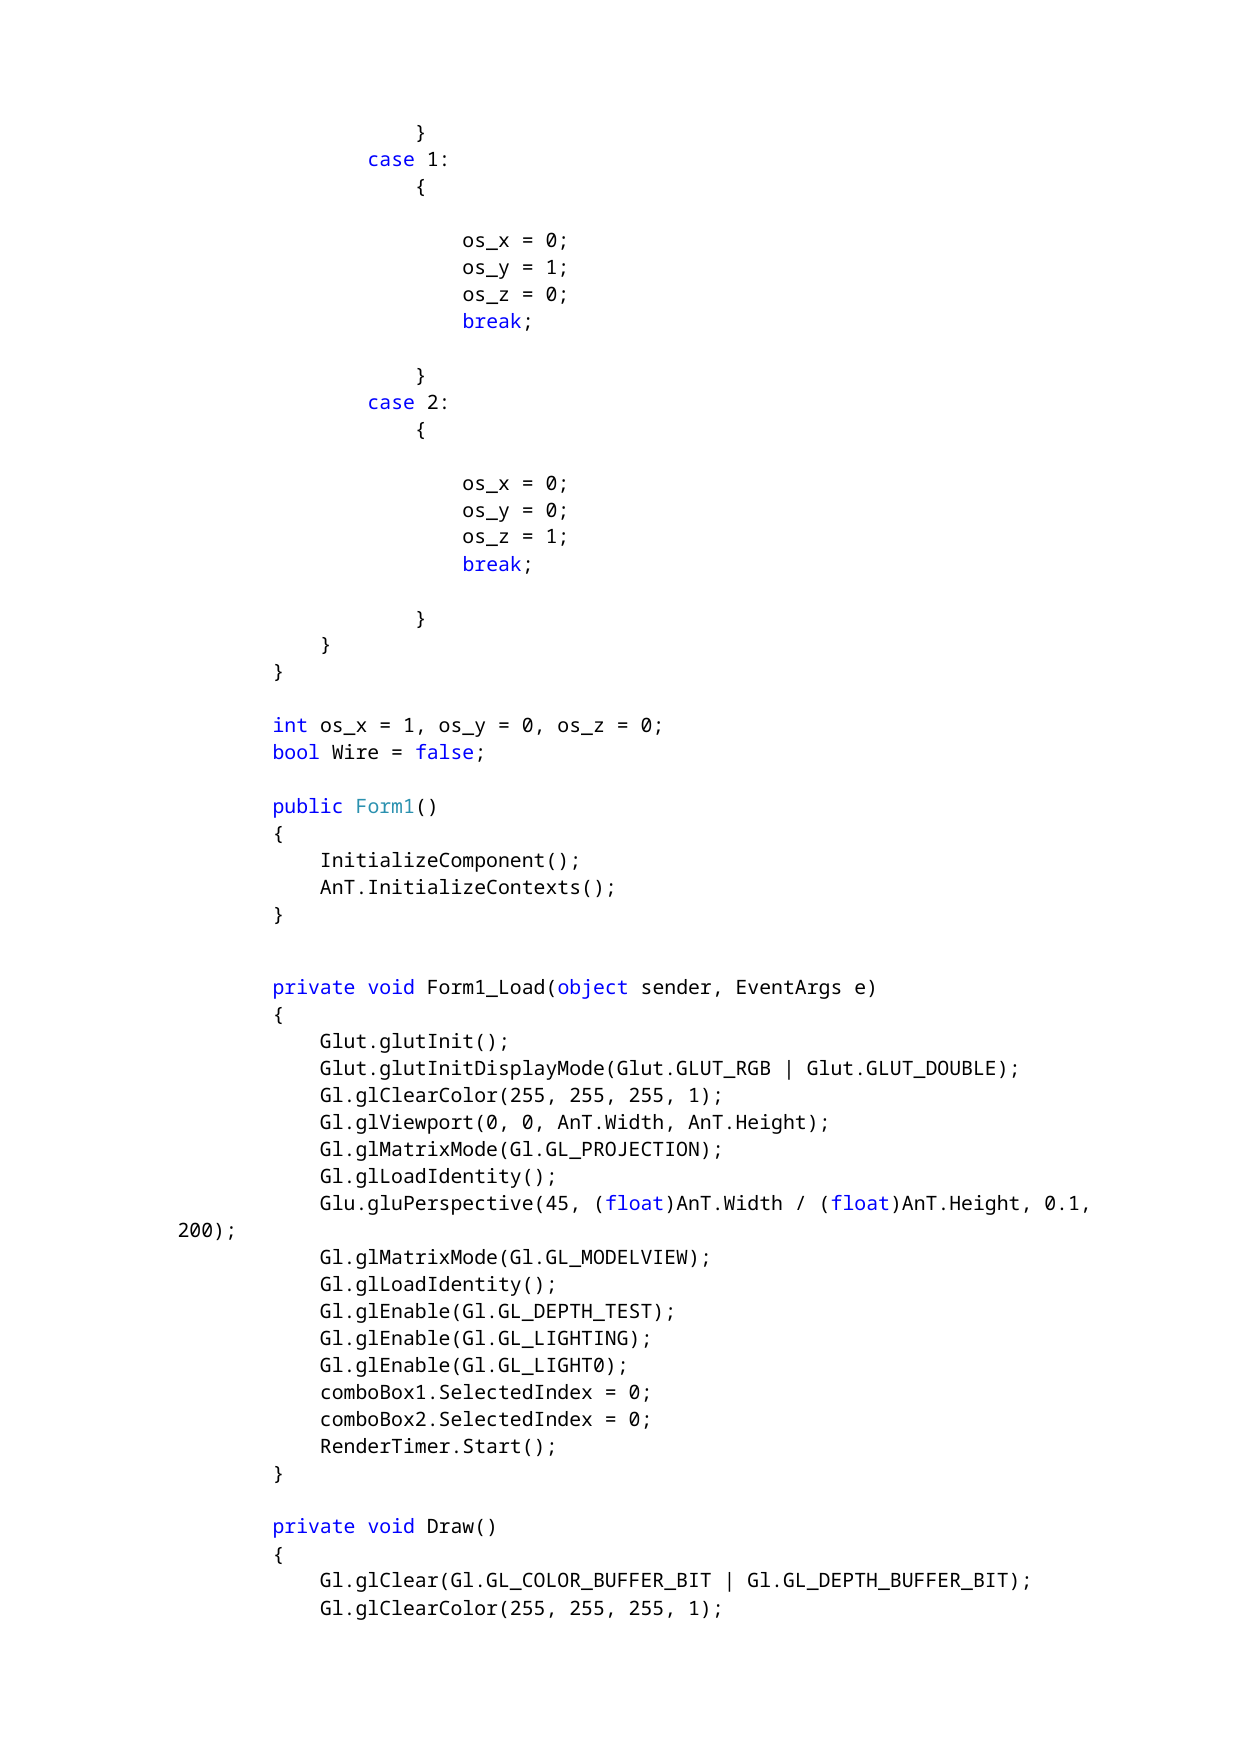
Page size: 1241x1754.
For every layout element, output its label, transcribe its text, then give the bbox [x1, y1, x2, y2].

text os_z = 0; [177, 280, 1152, 307]
text } [177, 1459, 1152, 1486]
text Gl.glMatrixMode(Gl.GL_MODELVIEW); [177, 1243, 1152, 1270]
text bool Wire = false; [177, 739, 1152, 766]
text { [177, 172, 1152, 199]
text } [177, 604, 1152, 631]
text Gl.glClearColor(255, 255, 255, 1); [177, 1081, 1152, 1108]
text public Form1() [177, 793, 1152, 819]
text case 1: [177, 145, 1152, 172]
text Gl.glViewport(0, 0, AnT.Width, AnT.Height); [177, 1108, 1152, 1135]
text Glut.glutInit(); [177, 1027, 1152, 1054]
text Gl.glMatrixMode(Gl.GL_PROJECTION); [177, 1135, 1152, 1162]
text Gl.glLoadIdentity(); [177, 1162, 1152, 1189]
text Gl.glEnable(Gl.GL_LIGHT0); [177, 1351, 1152, 1378]
text InitializeComponent(); [177, 847, 1152, 873]
text Gl.glLoadIdentity(); [177, 1270, 1152, 1297]
text } [177, 361, 1152, 388]
text RenderTimer.Start(); [177, 1432, 1152, 1459]
text } [177, 901, 1152, 927]
text Gl.glClearColor(255, 255, 255, 1); [177, 1594, 1152, 1621]
text break; [177, 550, 1152, 577]
text { [177, 1540, 1152, 1567]
text os_y = 0; [177, 496, 1152, 523]
text case 2: [177, 388, 1152, 415]
text AnT.InitializeContexts(); [177, 873, 1152, 901]
text } [177, 631, 1152, 658]
text break; [177, 307, 1152, 334]
text Gl.glEnable(Gl.GL_LIGHTING); [177, 1324, 1152, 1351]
text os_z = 1; [177, 523, 1152, 550]
text Glut.glutInitDisplayMode(Glut.GLUT_RGB | Glut.GLUT_DOUBLE); [177, 1054, 1152, 1081]
text Gl.glEnable(Gl.GL_DEPTH_TEST); [177, 1297, 1152, 1324]
text int os_x = 1, os_y = 0, os_z = 0; [177, 712, 1152, 739]
text os_x = 0; [177, 226, 1152, 253]
text } [177, 658, 1152, 685]
text } [177, 118, 1152, 145]
text Gl.glClear(Gl.GL_COLOR_BUFFER_BIT | Gl.GL_DEPTH_BUFFER_BIT); [177, 1567, 1152, 1594]
text comboBox2.SelectedIndex = 0; [177, 1405, 1152, 1432]
text private void Draw() [177, 1513, 1152, 1540]
text { [177, 415, 1152, 442]
text { [177, 1000, 1152, 1027]
text comboBox1.SelectedIndex = 0; [177, 1378, 1152, 1405]
text os_x = 0; [177, 469, 1152, 496]
text { [177, 819, 1152, 847]
text private void Form1_Load(object sender, EventArgs e) [177, 973, 1152, 1000]
text Glu.gluPerspective(45, (float)AnT.Width / (float)AnT.Height, 0.1, 200); [177, 1189, 1152, 1243]
text os_y = 1; [177, 253, 1152, 280]
